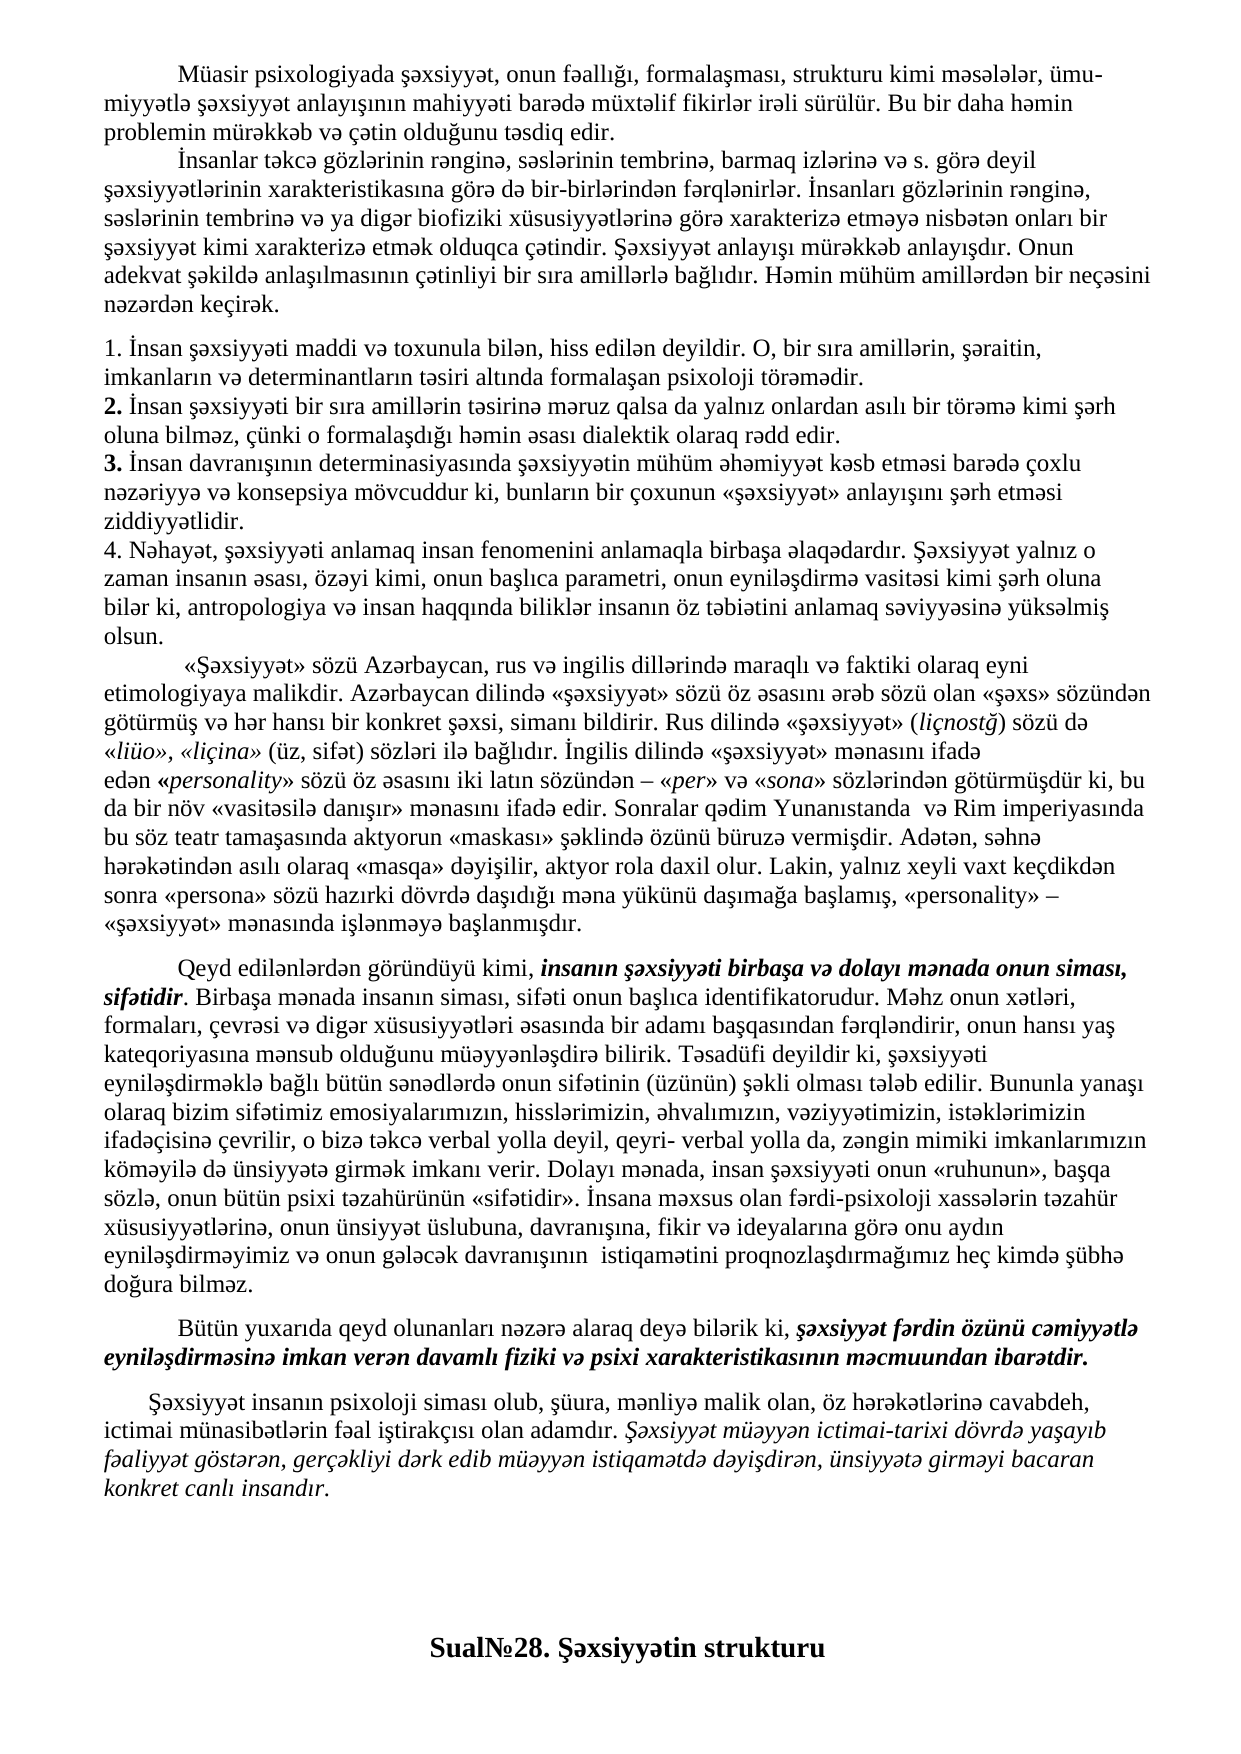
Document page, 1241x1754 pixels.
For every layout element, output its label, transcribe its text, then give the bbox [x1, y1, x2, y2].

text 3. İnsan davranışının determinasiyasında şəxsiyyətin mühüm əhəmiyyət kəsb etməsi barədə çoxlu nəzəriyyə və konsepsiya mövcuddur ki, bunların bir çoxunun «şəxsiyyət» anlayışını şərh etməsi ziddiyyətlidir. [103, 448, 1152, 535]
text İnsanlar təkcə gözlərinin rənginə, səslərinin tembrinə, barmaq izlərinə və s. görə deyil şəxsiyyətlərinin xarakteristikasına görə də bir-birlərindən fərqlənirlər. İnsanları gözlərinin rənginə, səslərinin tembrinə və ya digər biofiziki xüsusiyyətlərinə görə xarakterizə etməyə nisbətən onları bir şəxsiyyət kimi xarakterizə etmək olduqca çətindir. Şəxsiyyət anlayışı mürəkkəb anlayışdır. Onun adekvat şəkildə anlaşılmasının çətinliyi bir sıra amillərlə bağlıdır. Həmin mühüm amillərdən bir neçəsini nəzərdən keçirək. [103, 145, 1152, 318]
text Sual№28. Şəxsiyyətin strukturu [103, 1630, 1152, 1664]
text 1. İnsan şəxsiyyəti maddi və toxunula bilən, hiss edilən deyildir. O, bir sıra amillərin, şəraitin, imkanların və determinantların təsiri altında formalaşan psixoloji törəmədir. [103, 333, 1152, 391]
text Şəxsiyyət insanın psixoloji siması olub, şüura, mənliyə malik olan, öz hərəkətlərinə cavabdeh, ictimai münasibətlərin fəal iştirakçısı olan adamdır. Şəxsiyyət müəyyən ictimai-tarixi dövrdə yaşayıb fəaliyyət göstərən, gerçəkliyi dərk edib müəyyən istiqamətdə dəyişdirən, ünsiyyətə girməyi bacaran konkret canlı insandır. [103, 1387, 1152, 1502]
text «Şəxsiyyət» sözü Azərbaycan, rus və ingilis dillərində maraqlı və faktiki olaraq eyni etimologiyaya malikdir. Azərbaycan dilində «şəxsiyyət» sözü öz əsasını ərəb sözü olan «şəxs» sözündən götürmüş və hər hansı bir konkret şəxsi, simanı bildirir. Rus dilində «şəxsiyyət» (liçnostğ) sözü də «liüo», «liçina» (üz, sifət) sözləri ilə bağlıdır. İngilis dilində «şəxsiyyət» mənasını ifadə edən «personality» sözü öz əsasını iki latın sözündən – «per» və «sona» sözlərindən götürmüşdür ki, bu da bir növ «vasitəsilə danışır» mənasını ifadə edir. Sonralar qədim Yunanıstanda və Rim imperiyasında bu söz teatr tamaşasında aktyorun «maskası» şəklində özünü büruzə vermişdir. Adətən, səhnə hərəkətindən asılı olaraq «masqa» dəyişilir, aktyor rola daxil olur. Lakin, yalnız xeyli vaxt keçdikdən sonra «persona» sözü hazırki dövrdə daşıdığı məna yükünü daşımağa başlamış, «personality» – «şəxsiyyət» mənasında işlənməyə başlanmışdır. [103, 650, 1152, 937]
text Müasir psixologiyada şəxsiyyət, onun fəallığı, formalaşması, strukturu kimi məsələlər, ümumiyyətlə şəxsiyyət anlayışının mahiyyəti barədə müxtəlif fikirlər irəli sürülür. Bu bir daha həmin problemin mürəkkəb və çətin olduğunu təsdiq edir. [615, 59, 1152, 145]
text Qeyd edilənlərdən göründüyü kimi, insanın şəxsiyyəti birbaşa və dolayı mənada onun siması, sifətidir. Birbaşa mənada insanın siması, sifəti onun başlıca identifikatorudur. Məhz onun xətləri, formaları, çevrəsi və digər xüsusiyyətləri əsasında bir adamı başqasından fərqləndirir, onun hansı yaş kateqoriyasına mənsub olduğunu müəyyənləşdirə bilirik. Təsadüfi deyildir ki, şəxsiyyəti eyniləşdirməklə bağlı bütün sənədlərdə onun sifətinin (üzünün) şəkli olması tələb edilir. Bununla yanaşı olaraq bizim sifətimiz emosiyalarımızın, hisslərimizin, əhvalımızın, vəziyyətimizin, istəklərimizin ifadəçisinə çevrilir, o bizə təkcə verbal yolla deyil, qeyri- verbal yolla da, zəngin mimiki imkanlarımızın köməyilə də ünsiyyətə girmək imkanı verir. Dolayı mənada, insan şəxsiyyəti onun «ruhunun», başqa sözlə, onun bütün psixi təzahürünün «sifətidir». İnsana məxsus olan fərdi-psixoloji xassələrin təzahür xüsusiyyətlərinə, onun ünsiyyət üslubuna, davranışına, fikir və ideyalarına görə onu aydın eyniləşdirməyimiz və onun gələcək davranışının istiqamətini proqnozlaşdırmağımız heç kimdə şübhə doğura bilməz. [103, 953, 1152, 1298]
text 4. Nəhayət, şəxsiyyəti anlamaq insan fenomenini anlamaqla birbaşa əlaqədardır. Şəxsiyyət yalnız o zaman insanın əsası, özəyi kimi, onun başlıca parametri, onun eyniləşdirmə vasitəsi kimi şərh oluna bilər ki, antropologiya və insan haqqında biliklər insanın öz təbiətini anlamaq səviyyəsinə yüksəlmiş olsun. [103, 535, 1152, 650]
text Bütün yuxarıda qeyd olunanları nəzərə alaraq deyə bilərik ki, şəxsiyyət fərdin özünü cəmiyyətlə eyniləşdirməsinə imkan verən davamlı fiziki və psixi xarakteristikasının məcmuundan ibarətdir. [103, 1313, 1152, 1371]
text 2. İnsan şəxsiyyəti bir sıra amillərin təsirinə məruz qalsa da yalnız onlardan asılı bir törəmə kimi şərh oluna bilməz, çünki o formalaşdığı həmin əsası dialektik olaraq rədd edir. [103, 391, 1152, 448]
